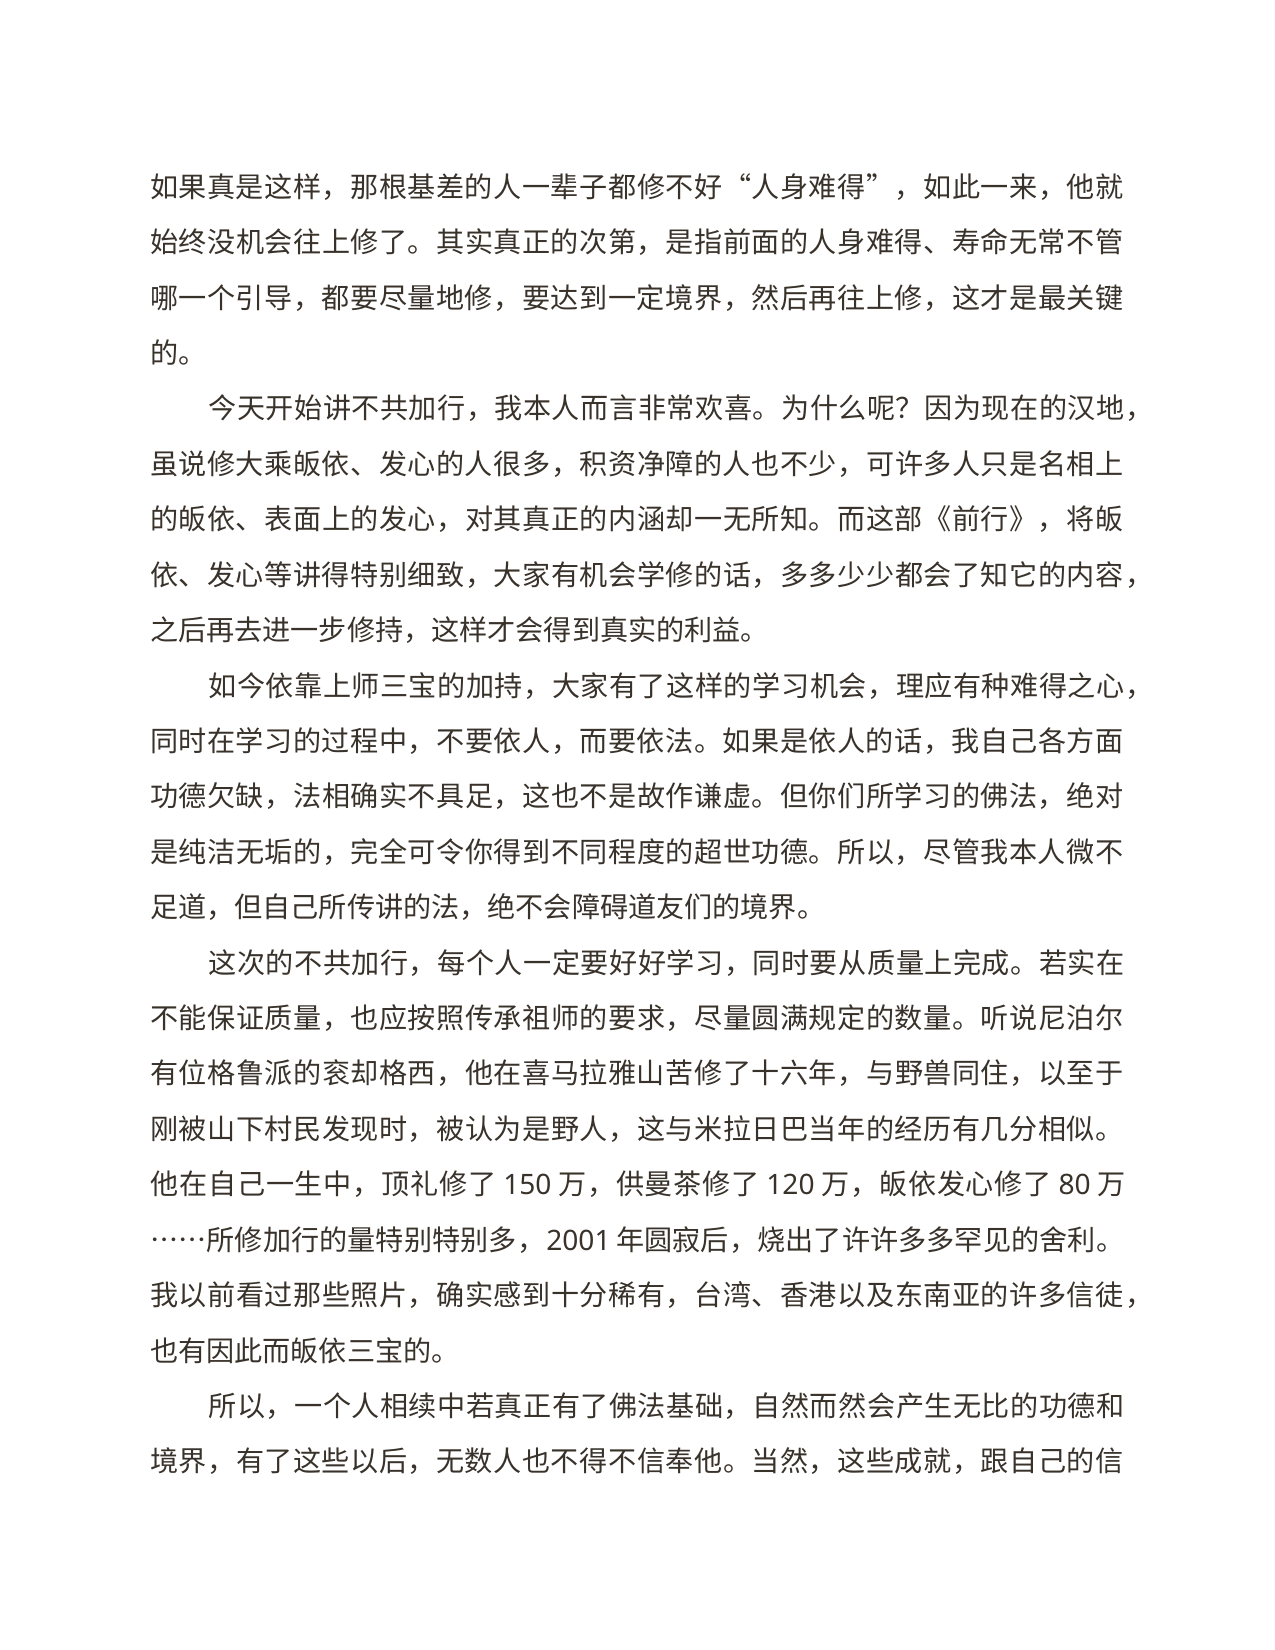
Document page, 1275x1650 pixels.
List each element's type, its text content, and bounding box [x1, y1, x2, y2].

text 今天开始讲不共加行，我本人而言非常欢喜。为什么呢？因为现在的汉地，虽说修大乘皈依、发心的人很多，积资净障的人也不少，可许多人只是名相上的皈依、表面上的发心，对其真正的内涵却一无所知。而这部《前行》，将皈依、发心等讲得特别细致，大家有机会学修的话，多多少少都会了知它的内容，之后再去进一步修持，这样才会得到真实的利益。 [150, 372, 1125, 649]
text 这次的不共加行，每个人一定要好好学习，同时要从质量上完成。若实在不能保证质量，也应按照传承祖师的要求，尽量圆满规定的数量。听说尼泊尔有位格鲁派的衮却格西，他在喜马拉雅山苦修了十六年，与野兽同住，以至于刚被山下村民发现时，被认为是野人，这与米拉日巴当年的经历有几分相似。他在自己一生中，顶礼修了150万，供曼茶修了120万，皈依发心修了80万……所修加行的量特别特别多，2001年圆寂后，烧出了许许多多罕见的舍利。我以前看过那些照片，确实感到十分稀有，台湾、香港以及东南亚的许多信徒，也有因此而皈依三宝的。 [150, 926, 1125, 1369]
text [150, 1369, 1125, 1480]
text 如今依靠上师三宝的加持，大家有了这样的学习机会，理应有种难得之心，同时在学习的过程中，不要依人，而要依法。如果是依人的话，我自己各方面功德欠缺，法相确实不具足，这也不是故作谦虚。但你们所学习的佛法，绝对是纯洁无垢的，完全可令你得到不同程度的超世功德。所以，尽管我本人微不足道，但自己所传讲的法，绝不会障碍道友们的境界。 [150, 649, 1125, 926]
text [150, 150, 1125, 372]
